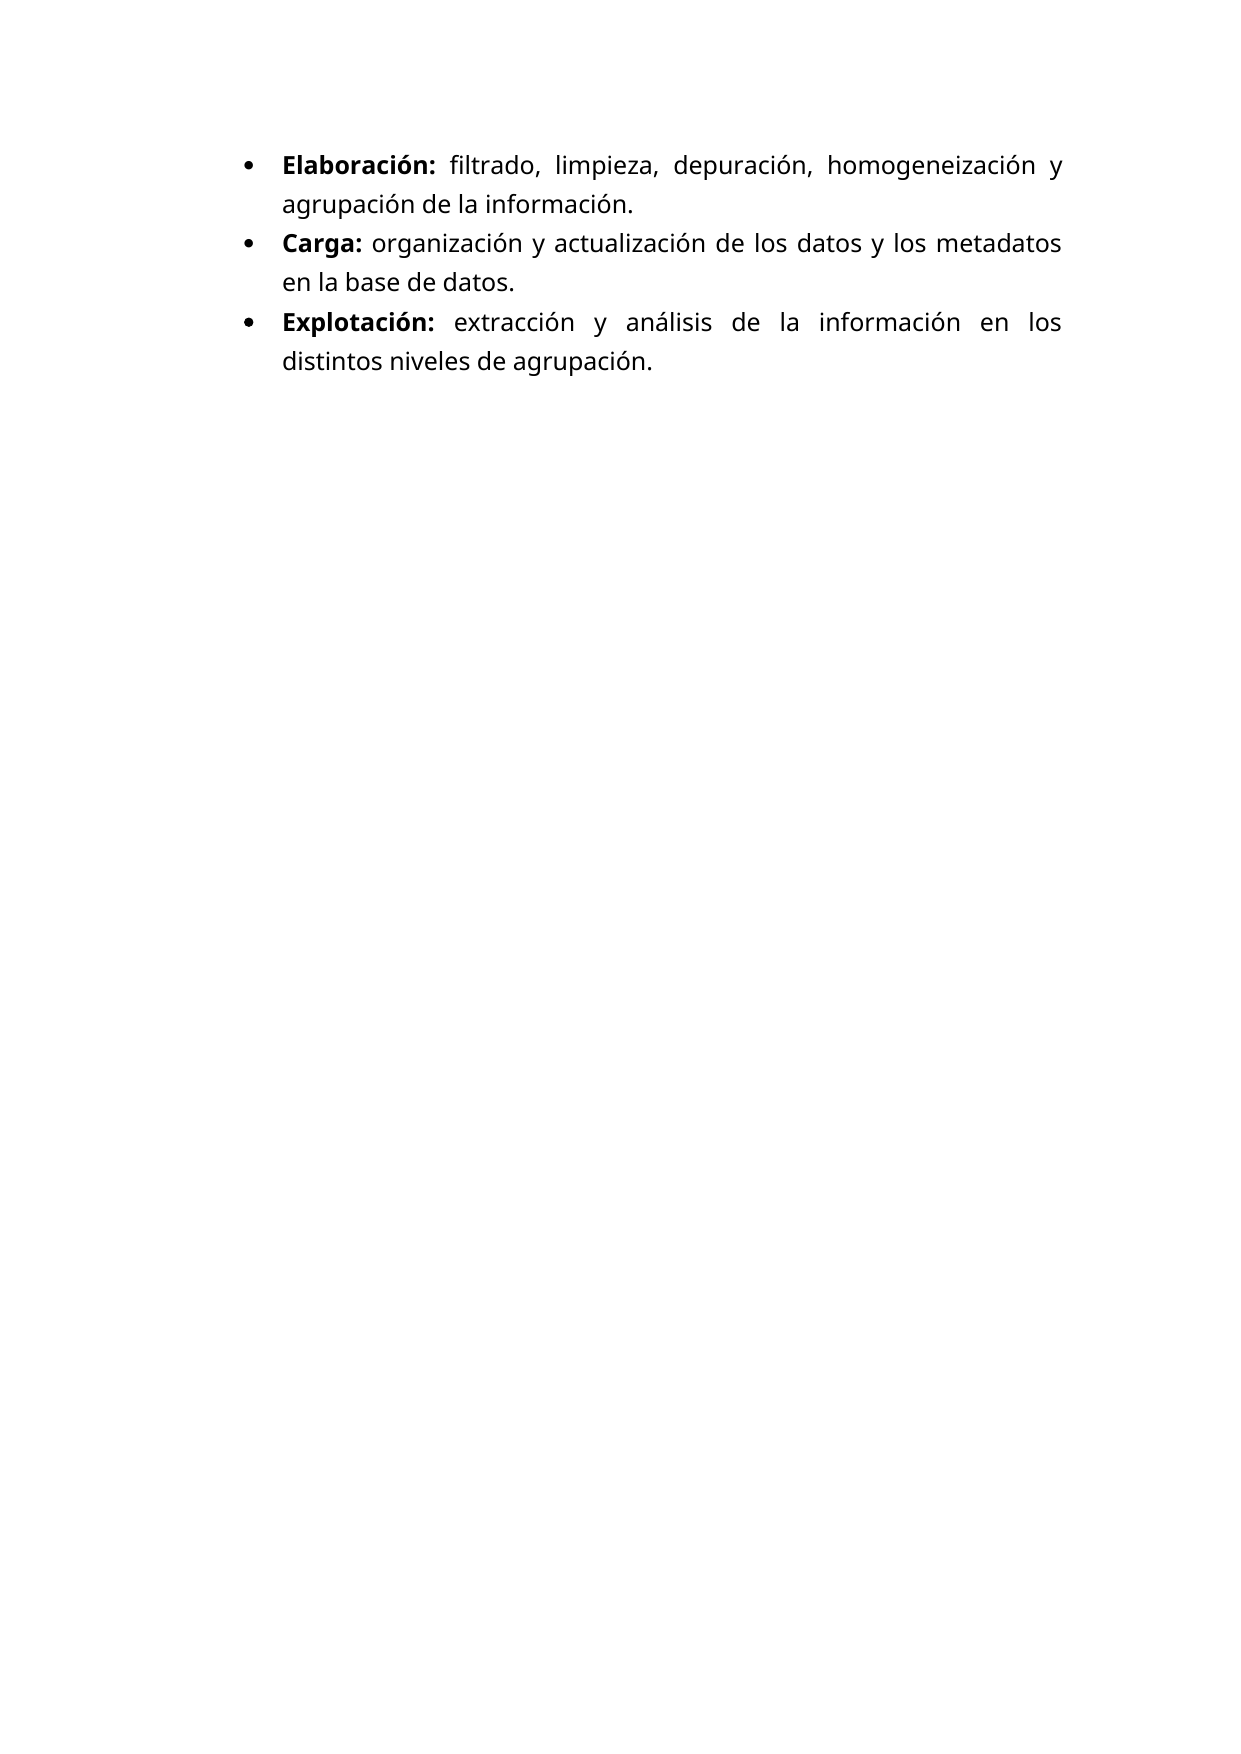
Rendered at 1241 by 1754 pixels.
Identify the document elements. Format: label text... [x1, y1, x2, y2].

list Elaboración: filtrado, limpieza, depuración, homogeneización y agrupación de la información. [244, 148, 1063, 221]
list Explotación: extracción y análisis de la información en los distintos niveles de agrupación. [244, 304, 1063, 377]
list Carga: organización y actualización de los datos y los metadatos en la base de datos. [244, 226, 1063, 299]
